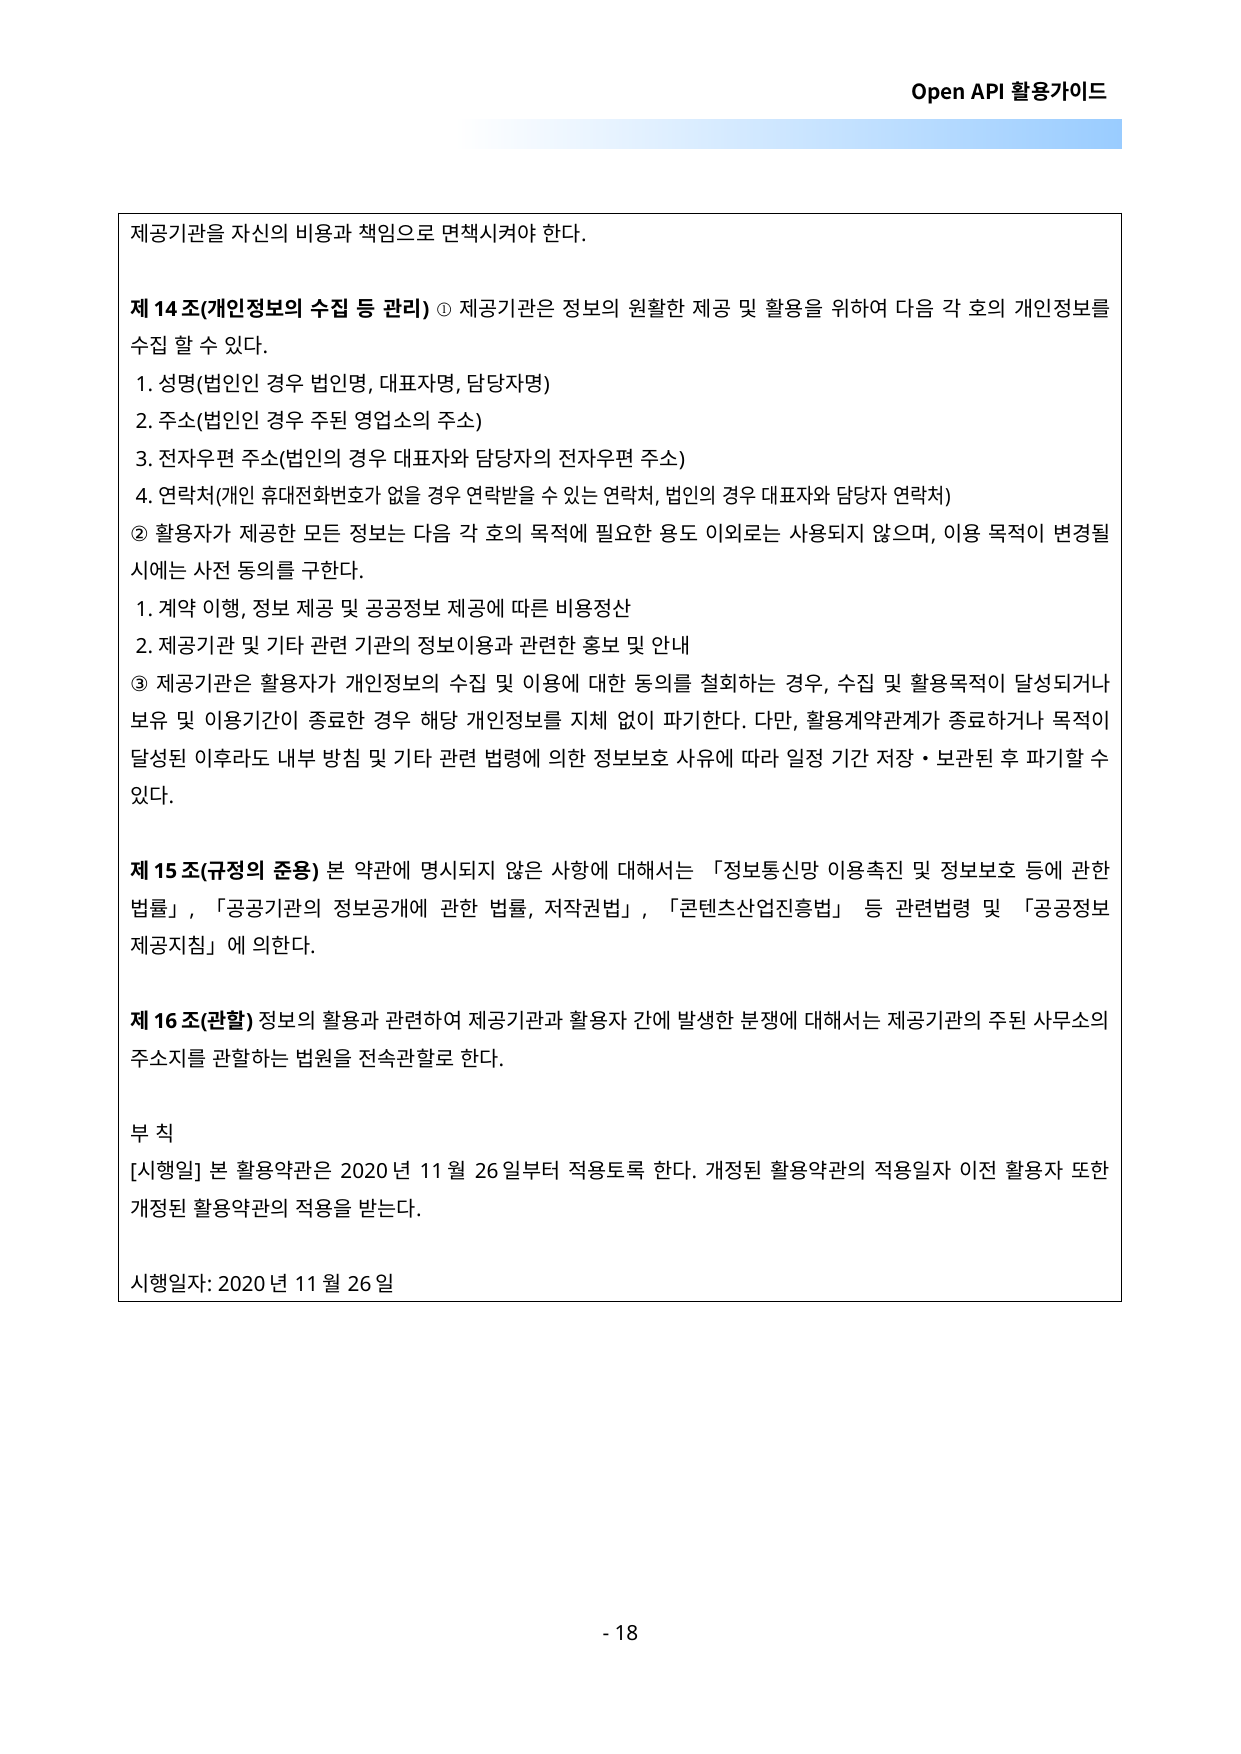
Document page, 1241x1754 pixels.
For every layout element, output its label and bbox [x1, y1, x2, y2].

table_header [119, 214, 1121, 1301]
